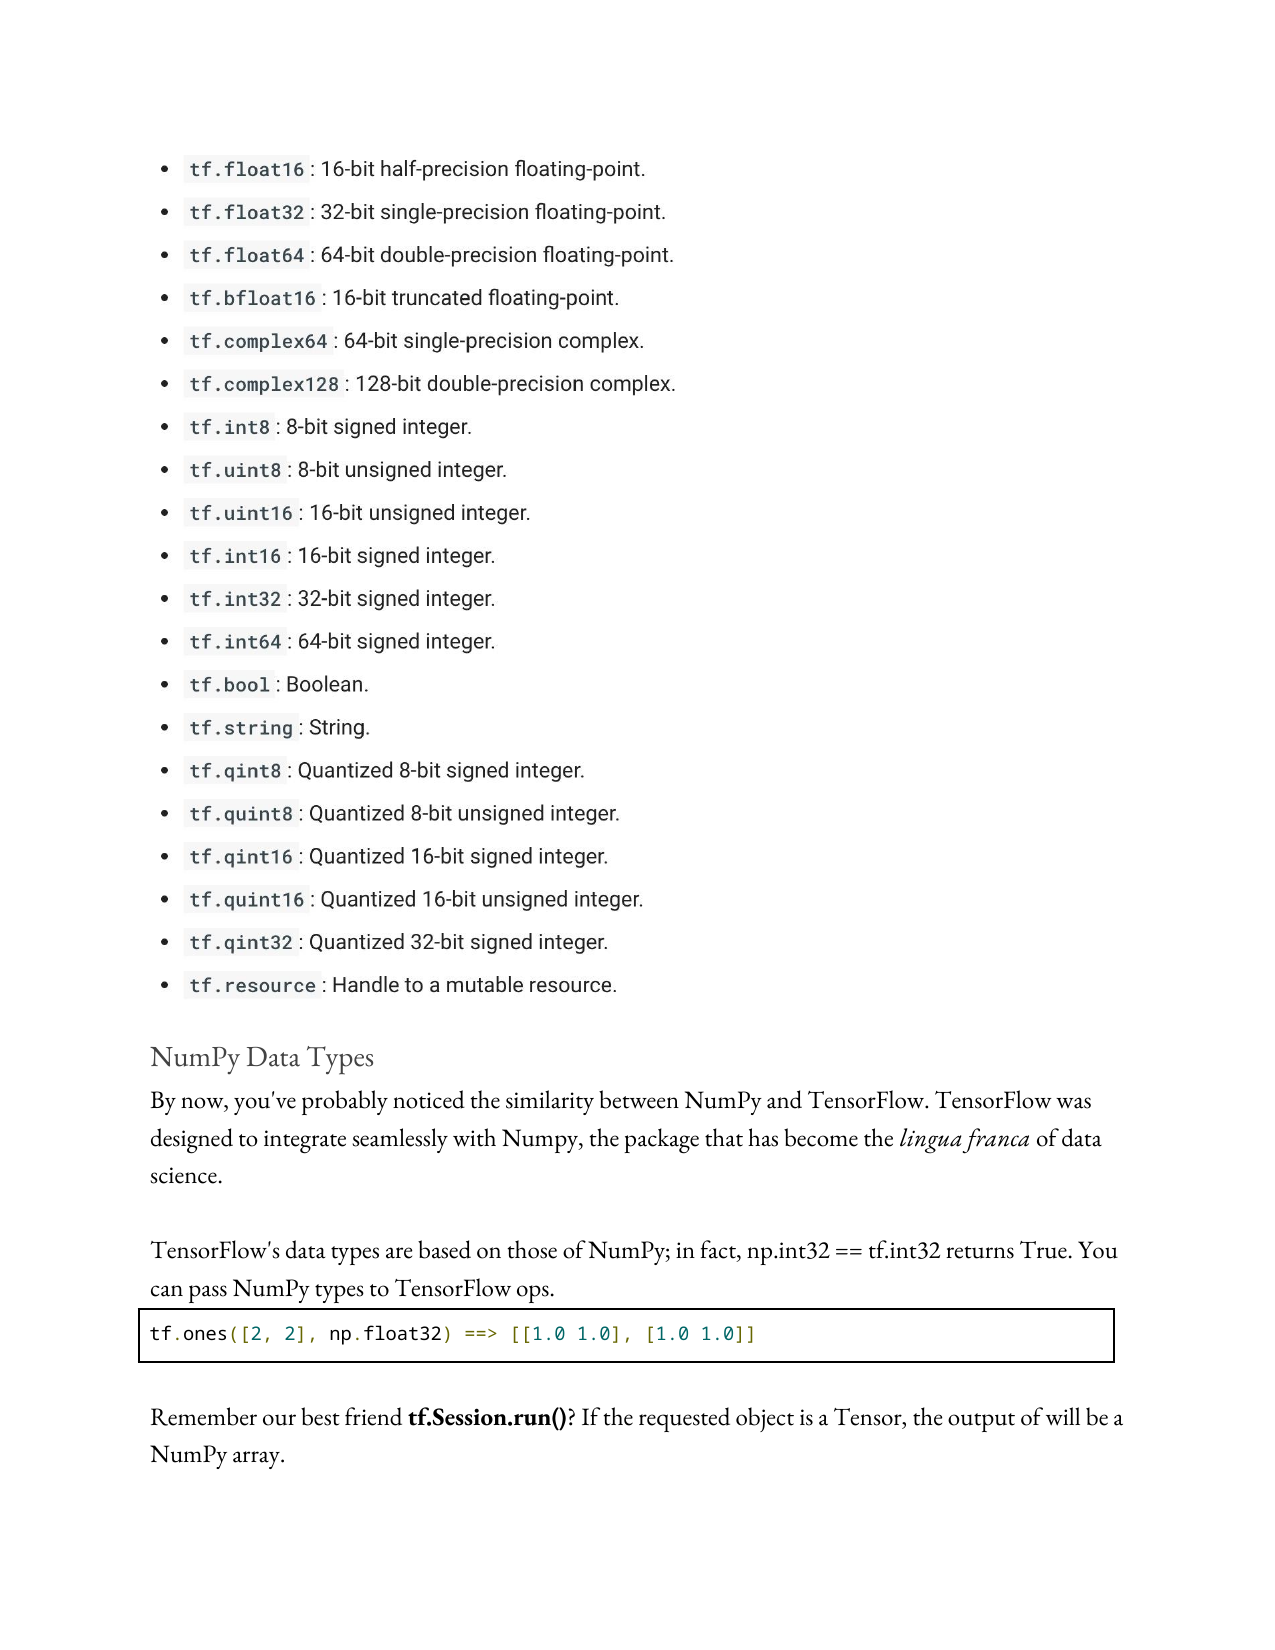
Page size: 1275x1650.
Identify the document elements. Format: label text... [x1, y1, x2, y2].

text By now, you've probably noticed the similarity between NumPy and TensorFlow. TensorFlow was designed to integrate seamlessly with Numpy, the package that has become the lingua franca of data science. [150, 1084, 1125, 1191]
subtitle NumPy Data Types [150, 1037, 1125, 1075]
table_header tf.ones([2, 2], np.float32) ==> [[1.0 1.0], [1.0 1.0]] [140, 1310, 1113, 1361]
text TensorFlow's data types are based on those of NumPy; in fact, np.int32 == tf.int32 returns True. You can pass NumPy types to TensorFlow ops. [150, 1233, 1125, 1303]
text Remember our best friend tf.Session.run()? If the requested object is a Tensor, the output of will be a NumPy array. [150, 1400, 1125, 1470]
picture [150, 150, 681, 1000]
